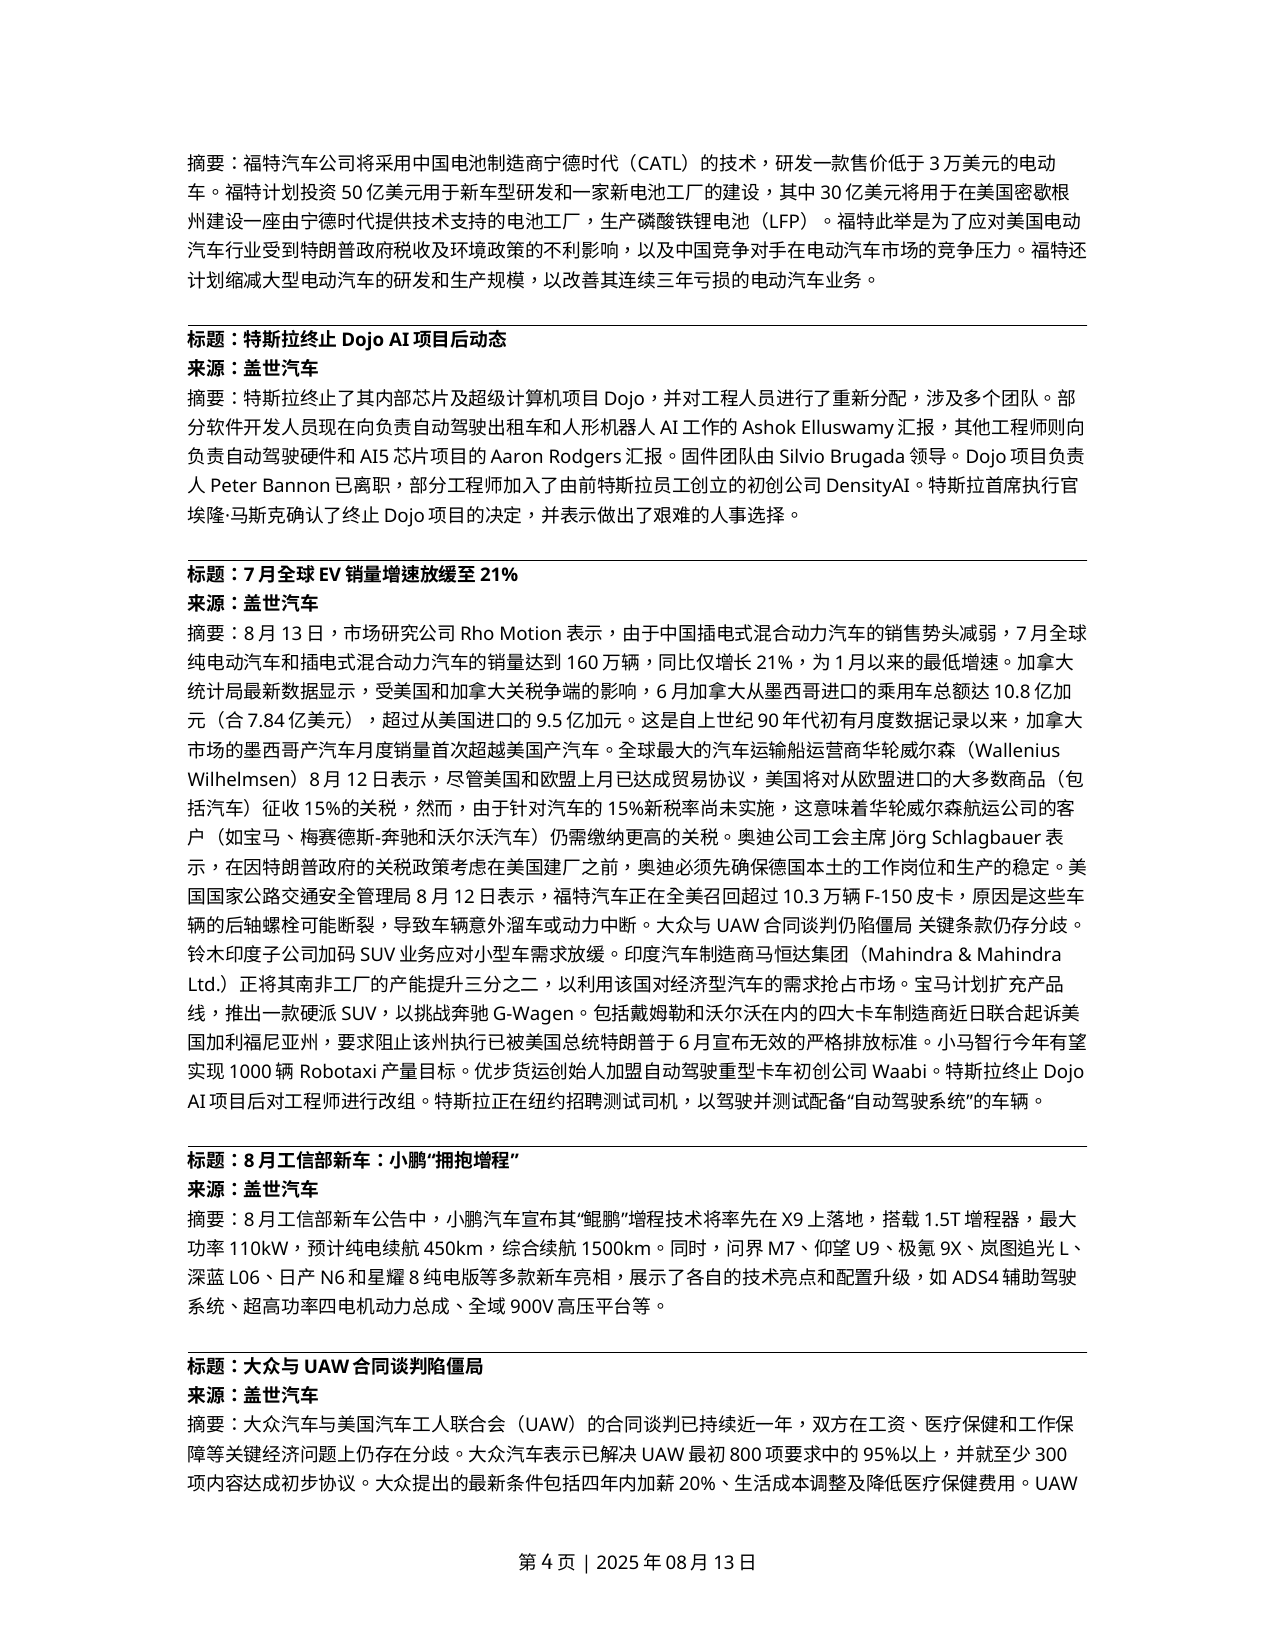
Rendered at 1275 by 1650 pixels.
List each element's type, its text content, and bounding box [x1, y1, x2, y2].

text 标题：7月全球EV销量增速放缓至21% [187, 561, 1087, 587]
text 来源：盖世汽车 [187, 356, 1087, 381]
text 摘要：8月13日，市场研究公司Rho Motion表示，由于中国插电式混合动力汽车的销售势头减弱，7月全球纯电动汽车和插电式混合动力汽车的销量达到160万辆，同比仅增长21%，为1月以来的最低增速。加拿大统计局最新数据显示，受美国和加拿大关税争端的影响，6月加拿大从墨西哥进口的乘用车总额达10.8亿加元（合7.84亿美元），超过从美国进口的9.5亿加元。这是自上世纪90年代初有月度数据记录以来，加拿大市场的墨西哥产汽车月度销量首次超越美国产汽车。全球最大的汽车运输船运营商华轮威尔森（Wallenius Wilhelmsen）8月12日表示，尽管美国和欧盟上月已达成贸易协议，美国将对从欧盟进口的大多数商品（包括汽车）征收15%的关税，然而，由于针对汽车的15%新税率尚未实施，这意味着华轮威尔森航运公司的客户（如宝马、梅赛德斯-奔驰和沃尔沃汽车）仍需缴纳更高的关税。奥迪公司工会主席Jörg Schlagbauer表示，在因特朗普政府的关税政策考虑在美国建厂之前，奥迪必须先确保德国本土的工作岗位和生产的稳定。美国国家公路交通安全管理局8月12日表示，福特汽车正在全美召回超过10.3万辆F-150皮卡，原因是这些车辆的后轴螺栓可能断裂，导致车辆意外溜车或动力中断。大众与UAW合同谈判仍陷僵局 关键条款仍存分歧。铃木印度子公司加码SUV业务应对小型车需求放缓。印度汽车制造商马恒达集团（Mahindra & Mahindra Ltd.）正将其南非工厂的产能提升三分之二，以利用该国对经济型汽车的需求抢占市场。宝马计划扩充产品线，推出一款硬派SUV，以挑战奔驰G-Wagen。包括戴姆勒和沃尔沃在内的四大卡车制造商近日联合起诉美国加利福尼亚州，要求阻止该州执行已被美国总统特朗普于6月宣布无效的严格排放标准。小马智行今年有望实现1000辆 Robotaxi产量目标。优步货运创始人加盟自动驾驶重型卡车初创公司Waabi。特斯拉终止Dojo AI项目后对工程师进行改组。特斯拉正在纽约招聘测试司机，以驾驶并测试配备“自动驾驶系统”的车辆。 [187, 620, 1087, 1114]
text 来源：盖世汽车 [187, 591, 1087, 616]
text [187, 1412, 1087, 1496]
text 摘要：福特汽车公司将采用中国电池制造商宁德时代（CATL）的技术，研发一款售价低于3万美元的电动车。福特计划投资50亿美元用于新车型研发和一家新电池工厂的建设，其中30亿美元将用于在美国密歇根州建设一座由宁德时代提供技术支持的电池工厂，生产磷酸铁锂电池（LFP）。福特此举是为了应对美国电动汽车行业受到特朗普政府税收及环境政策的不利影响，以及中国竞争对手在电动汽车市场的竞争压力。福特还计划缩减大型电动汽车的研发和生产规模，以改善其连续三年亏损的电动汽车业务。 [187, 150, 1087, 293]
text 摘要：特斯拉终止了其内部芯片及超级计算机项目Dojo，并对工程人员进行了重新分配，涉及多个团队。部分软件开发人员现在向负责自动驾驶出租车和人形机器人AI工作的Ashok Elluswamy汇报，其他工程师则向负责自动驾驶硬件和AI5芯片项目的Aaron Rodgers汇报。固件团队由Silvio Brugada领导。Dojo项目负责人Peter Bannon已离职，部分工程师加入了由前特斯拉员工创立的初创公司DensityAI。特斯拉首席执行官埃隆·马斯克确认了终止Dojo项目的决定，并表示做出了艰难的人事选择。 [187, 385, 1087, 527]
text 标题：特斯拉终止Dojo AI项目后动态 [187, 326, 1087, 352]
text 摘要：8月工信部新车公告中，小鹏汽车宣布其“鲲鹏”增程技术将率先在X9上落地，搭载1.5T增程器，最大功率110kW，预计纯电续航450km，综合续航1500km。同时，问界M7、仰望U9、极氪9X、岚图追光L、深蓝L06、日产N6和星耀8纯电版等多款新车亮相，展示了各自的技术亮点和配置升级，如ADS4辅助驾驶系统、超高功率四电机动力总成、全域900V高压平台等。 [187, 1206, 1087, 1319]
text 来源：盖世汽车 [187, 1382, 1087, 1408]
text 来源：盖世汽车 [187, 1177, 1087, 1202]
text 标题：大众与UAW合同谈判陷僵局 [187, 1353, 1087, 1378]
text 标题：8月工信部新车：小鹏“拥抱增程” [187, 1147, 1087, 1173]
